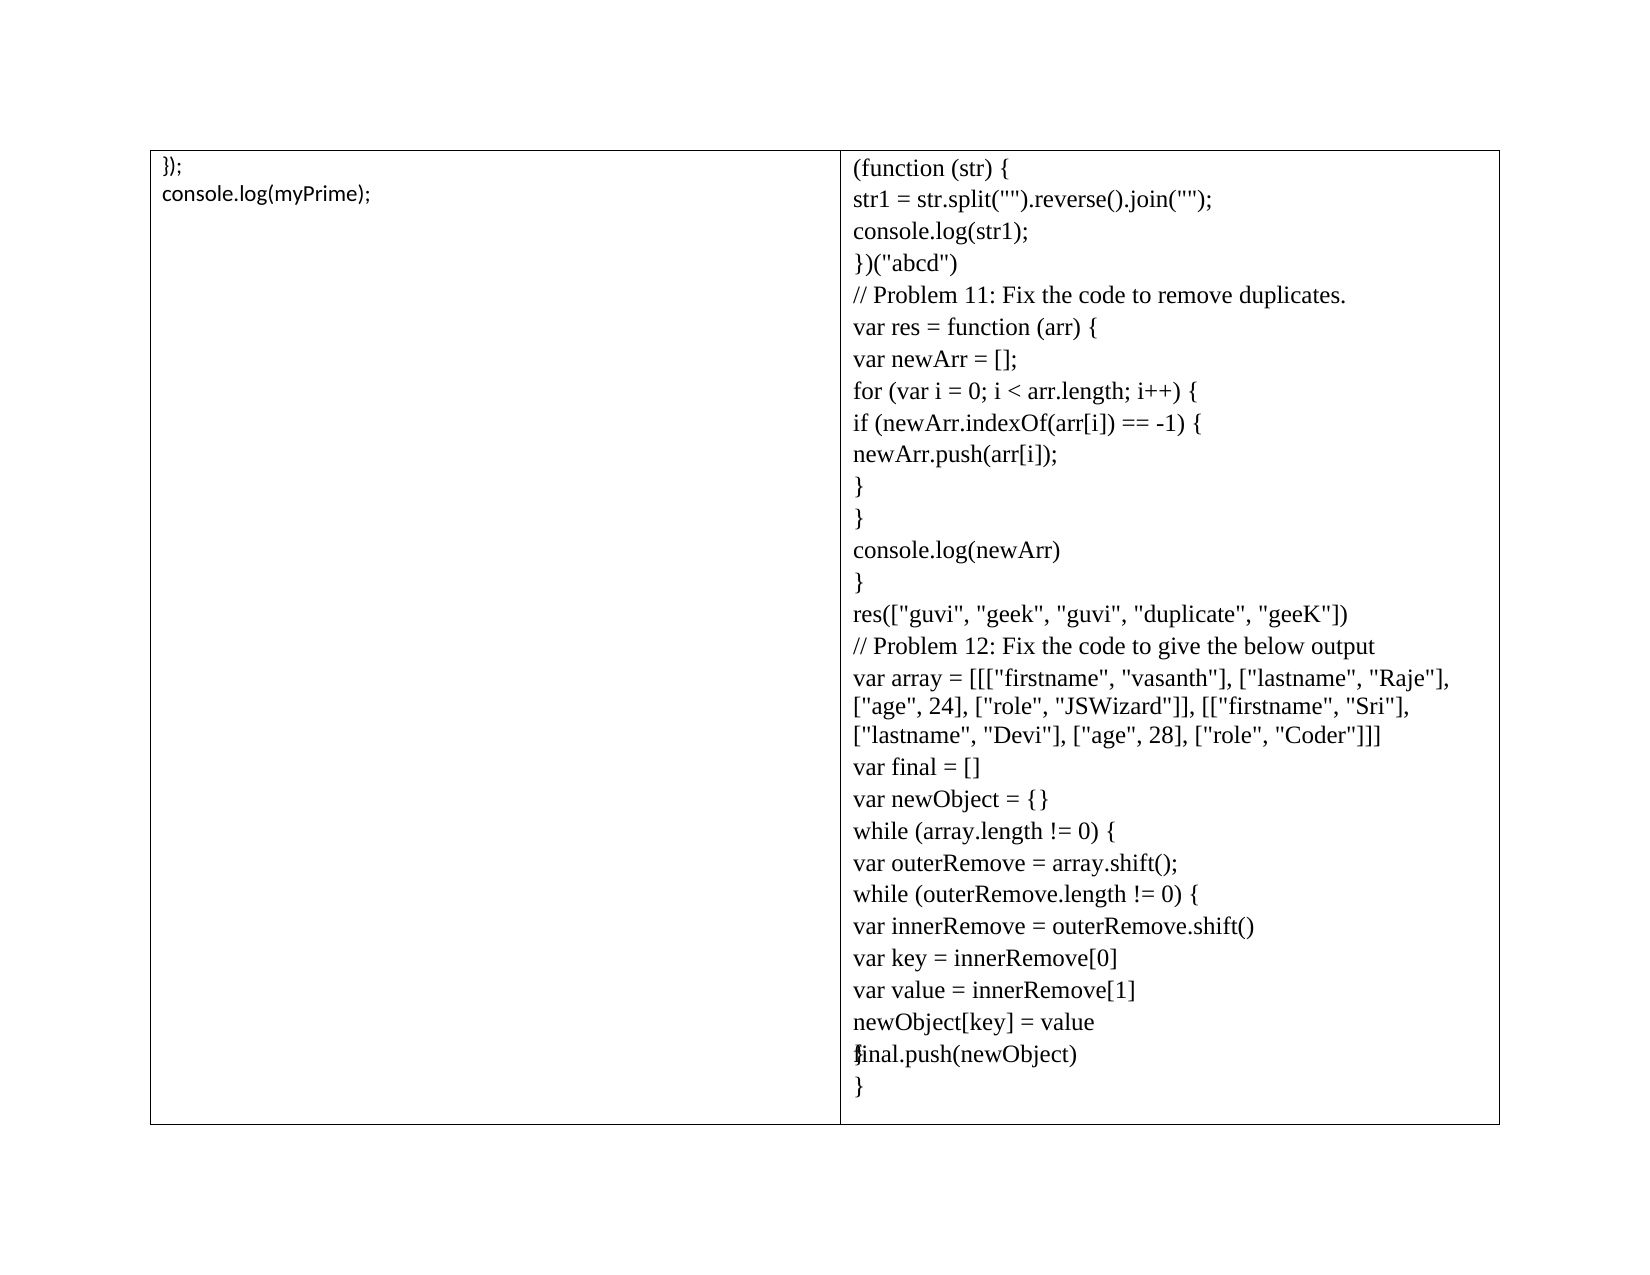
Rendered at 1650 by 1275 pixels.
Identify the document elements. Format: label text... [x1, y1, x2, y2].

table_header aa("1234"); [841, 151, 1499, 1124]
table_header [151, 151, 840, 1124]
